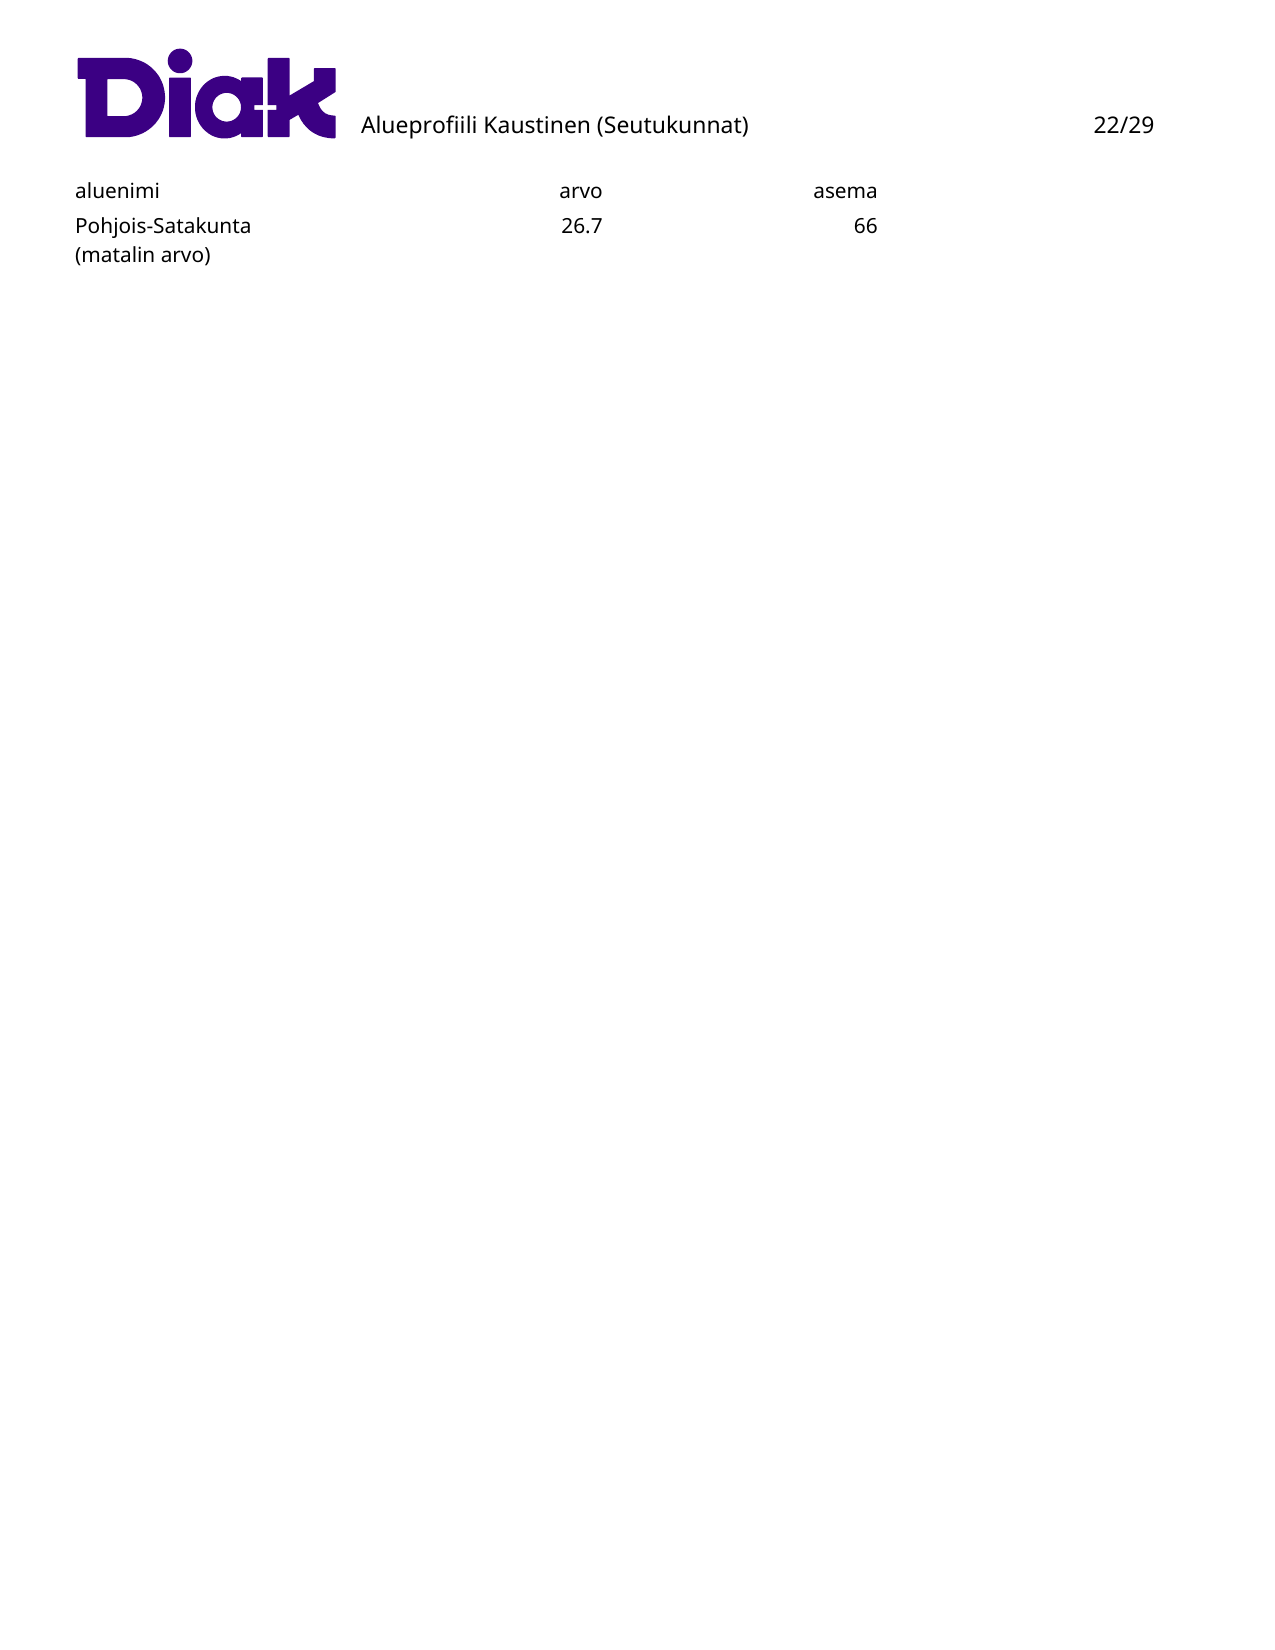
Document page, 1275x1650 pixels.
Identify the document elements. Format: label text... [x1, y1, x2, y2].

table_cell Pohjois-Satakunta (matalin arvo) [64, 208, 339, 272]
table_header aluenimi [64, 172, 339, 208]
table_header arvo [339, 172, 614, 208]
table_header asema [614, 172, 889, 208]
table_cell 26.7 [339, 208, 614, 272]
table_cell 66 [614, 208, 889, 272]
